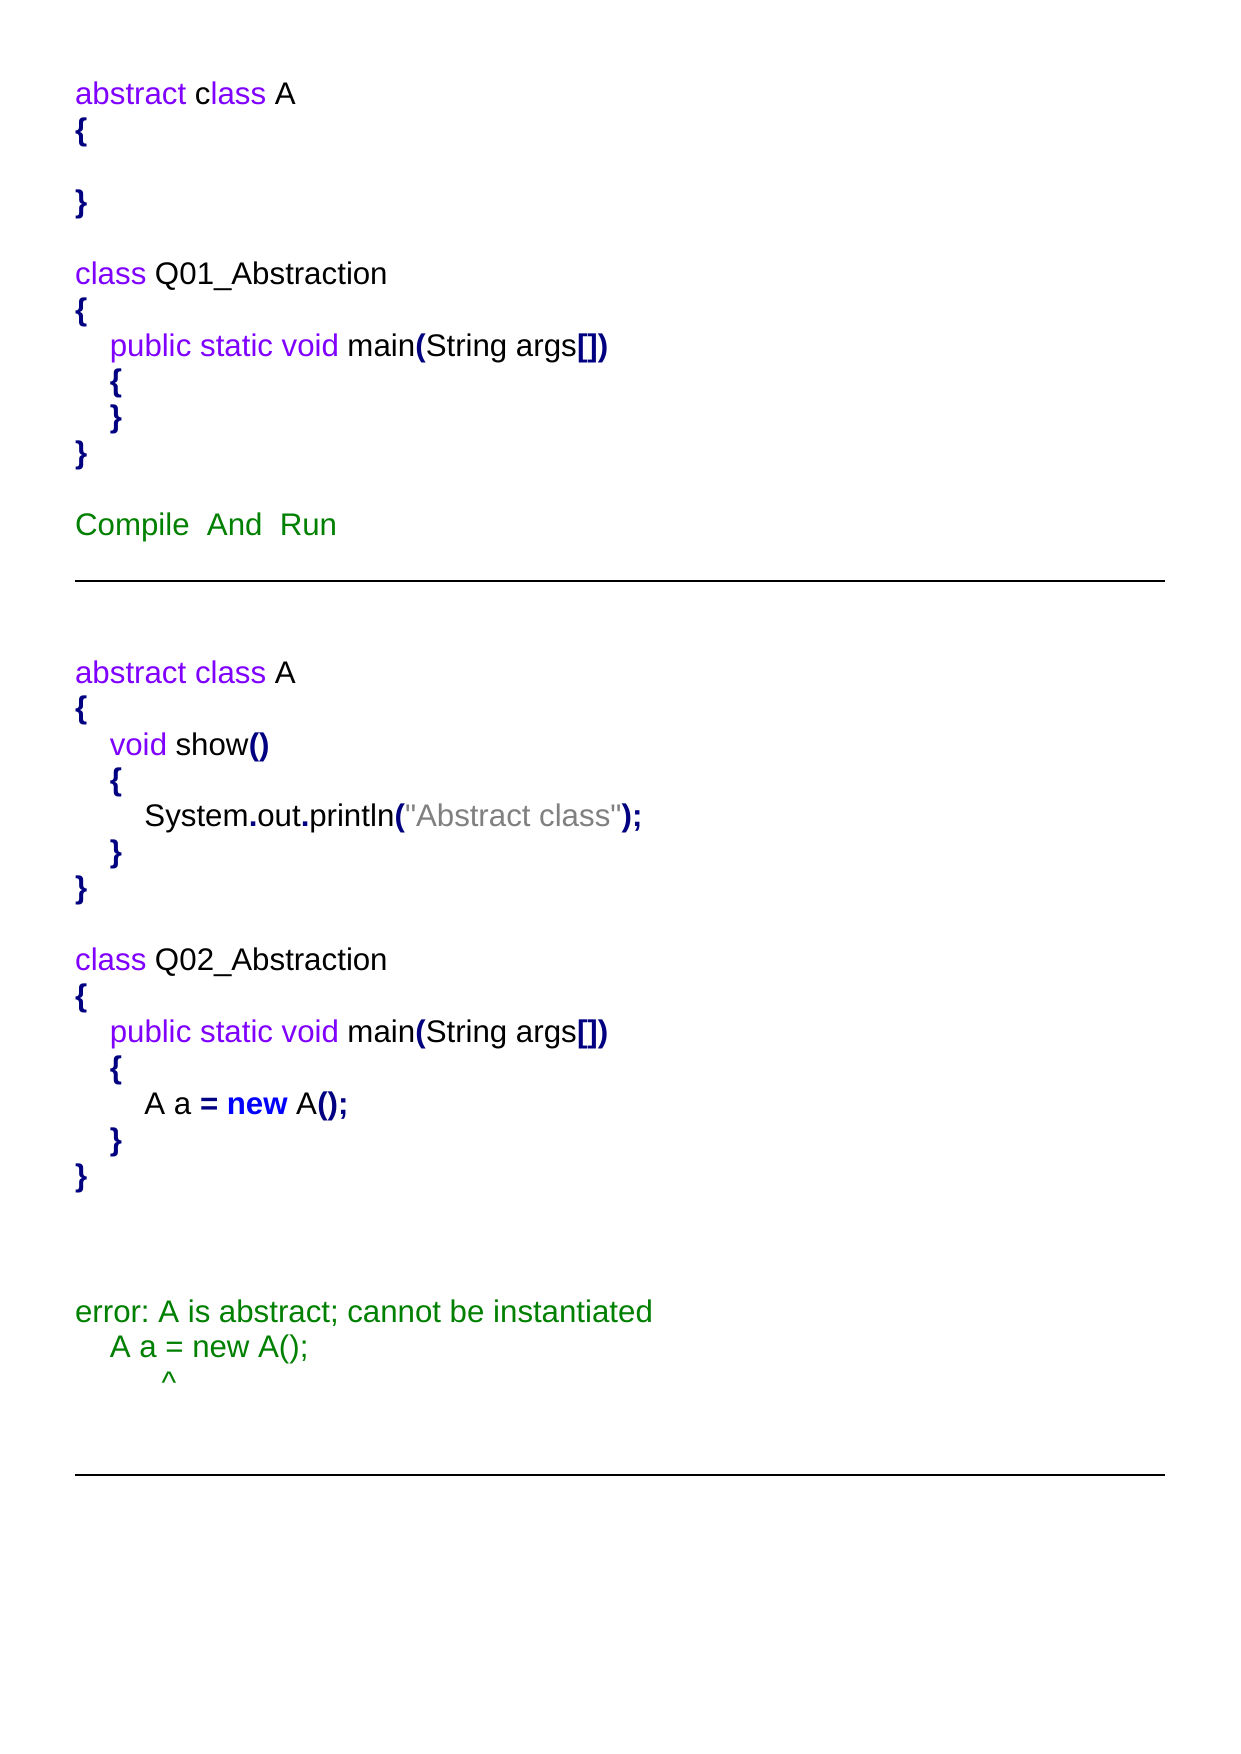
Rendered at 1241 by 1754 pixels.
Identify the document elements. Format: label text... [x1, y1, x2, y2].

text A a = new A(); [75, 1328, 1165, 1364]
text { [75, 111, 1165, 147]
text class Q02_Abstraction [75, 941, 1165, 977]
text { [75, 977, 1165, 1013]
text { [75, 362, 1165, 398]
text Compile And Run [75, 506, 1165, 542]
text } [75, 434, 1165, 470]
text A a = new A(); [75, 1085, 1165, 1121]
text { [75, 1049, 1165, 1085]
text abstract class A [75, 654, 1165, 689]
text { [75, 761, 1165, 797]
text abstract class A [75, 75, 1165, 111]
text public static void main(String args[]) [75, 327, 1165, 362]
text } [75, 398, 1165, 434]
text ^ [75, 1364, 1165, 1400]
text System.out.println("Abstract class"); [75, 797, 1165, 833]
text { [75, 291, 1165, 327]
text error: A is abstract; cannot be instantiated [75, 1293, 1165, 1328]
text } [75, 1121, 1165, 1157]
text } [75, 833, 1165, 869]
text class Q01_Abstraction [75, 255, 1165, 291]
text public static void main(String args[]) [75, 1013, 1165, 1049]
text } [75, 869, 1165, 905]
text { [75, 689, 1165, 726]
text void show() [75, 726, 1165, 761]
text } [75, 183, 1165, 219]
text } [75, 1157, 1165, 1193]
